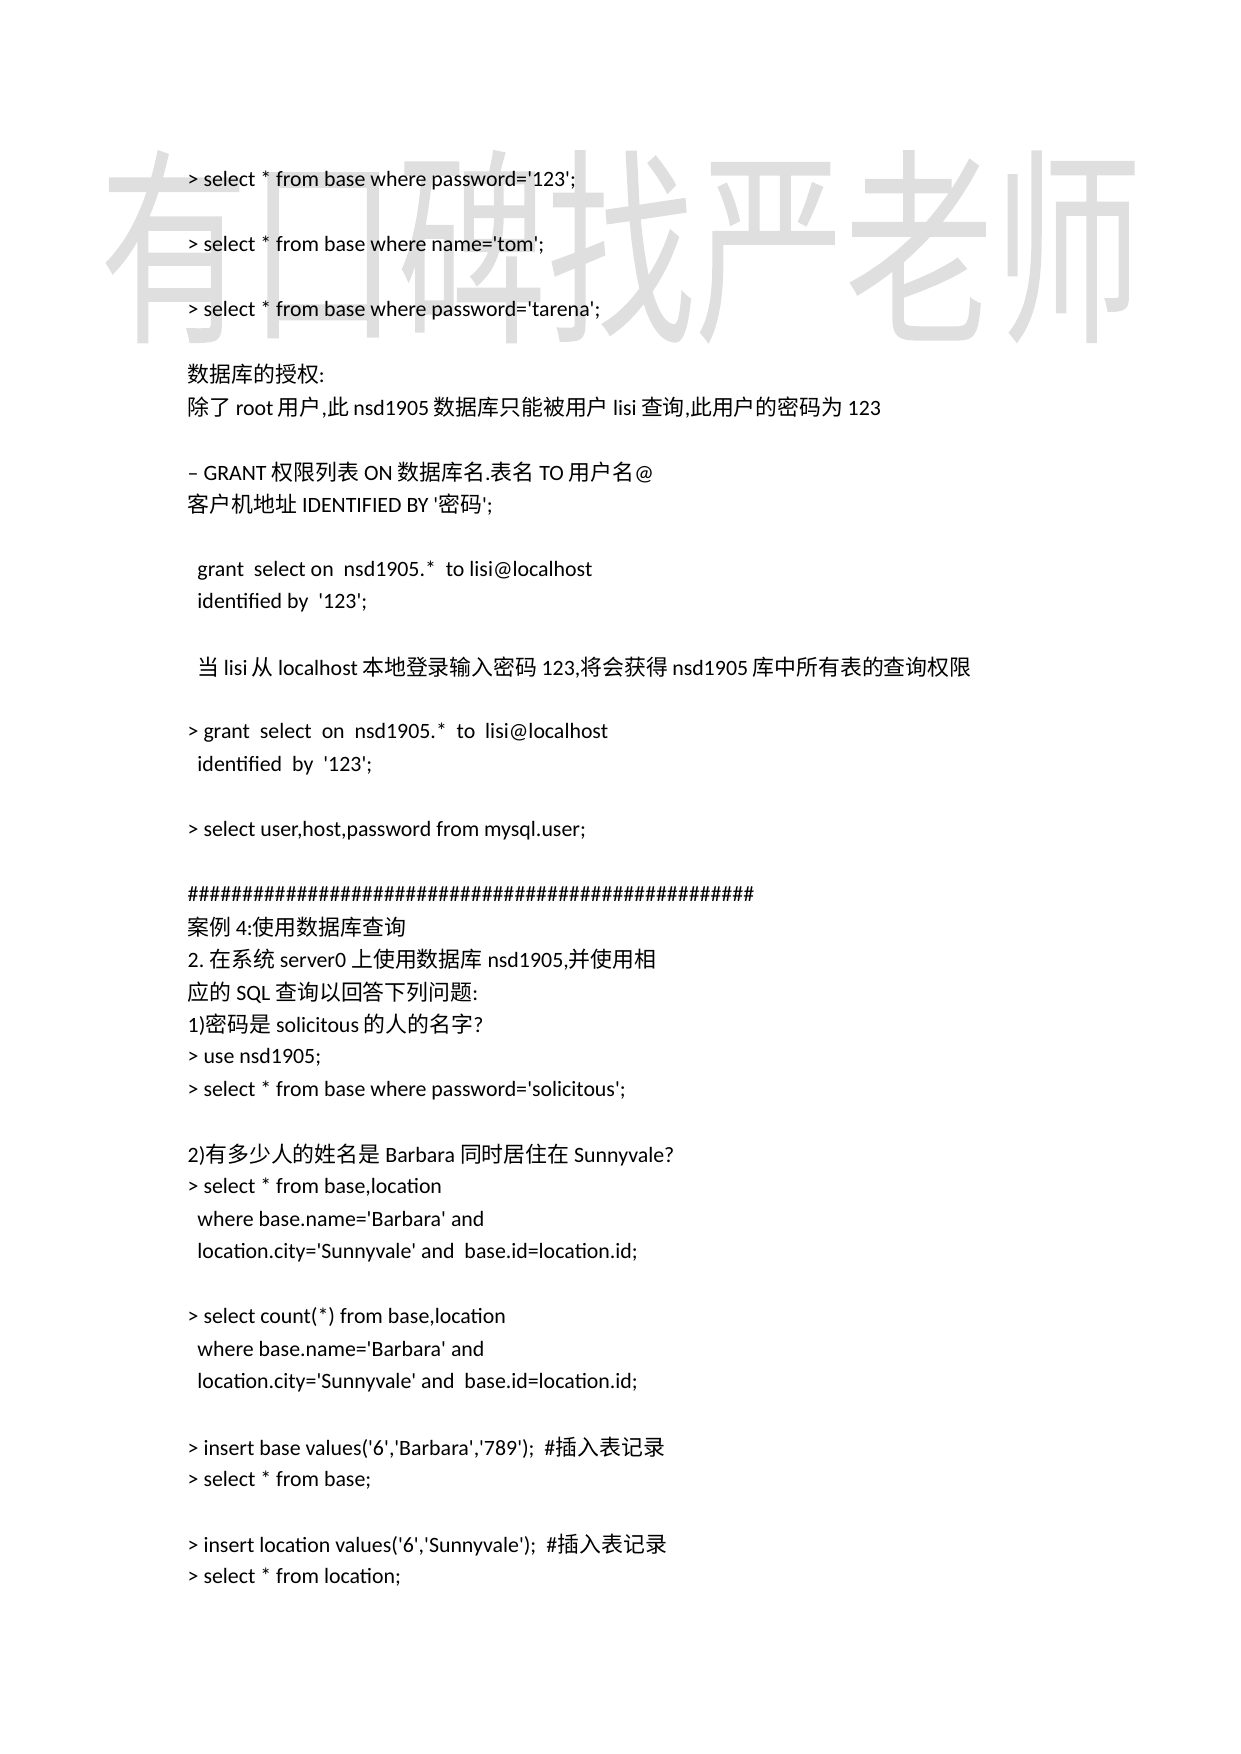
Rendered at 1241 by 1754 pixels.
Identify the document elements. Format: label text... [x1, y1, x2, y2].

text 客户机地址 IDENTIFIED BY '密码'; [187, 487, 1053, 519]
text > select count(*) from base,location [187, 1299, 1053, 1332]
text 当lisi从localhost本地登录输入密码123,将会获得nsd1905库中所有表的查询权限 [187, 649, 1053, 682]
text – GRANT 权限列表 ON 数据库名.表名 TO 用户名@ [187, 454, 1053, 487]
text identified by '123'; [187, 584, 1053, 617]
text > select * from base; [187, 1462, 1053, 1494]
text > select user,host,password from mysql.user; [187, 812, 1053, 844]
text 案例4:使用数据库查询 [187, 909, 1053, 942]
text > grant select on nsd1905.* to lisi@localhost [187, 714, 1053, 747]
text location.city='Sunnyvale' and base.id=location.id; [187, 1364, 1053, 1397]
text location.city='Sunnyvale' and base.id=location.id; [187, 1234, 1053, 1267]
text > select * from base where password='123'; [187, 162, 1053, 194]
text #################################################### [187, 877, 1053, 909]
text grant select on nsd1905.* to lisi@localhost [187, 552, 1053, 584]
text 数据库的授权: [187, 357, 1053, 389]
text > insert base values('6','Barbara','789'); #插入表记录 [187, 1429, 1053, 1462]
text where base.name='Barbara' and [187, 1202, 1053, 1234]
text > select * from base where password='solicitous'; [187, 1072, 1053, 1104]
text > select * from base where name='tom'; [187, 227, 1053, 259]
text where base.name='Barbara' and [187, 1332, 1053, 1364]
text 1)密码是 solicitous 的人的名字? [187, 1007, 1053, 1039]
text 2. 在系统 server0 上使用数据库 nsd1905,并使用相 [187, 942, 1053, 974]
text 应的 SQL 查询以回答下列问题: [187, 974, 1053, 1007]
text > use nsd1905; [187, 1039, 1053, 1072]
text > select * from base,location [187, 1169, 1053, 1202]
text > insert location values('6','Sunnyvale'); #插入表记录 [187, 1527, 1053, 1559]
text identified by '123'; [187, 747, 1053, 779]
text > select * from base where password='tarena'; [187, 292, 1053, 324]
text 2)有多少人的姓名是 Barbara 同时居住在 Sunnyvale? [187, 1137, 1053, 1169]
text > select * from location; [187, 1559, 1053, 1592]
text 除了root用户,此nsd1905数据库只能被用户lisi查询,此用户的密码为123 [187, 389, 1053, 422]
